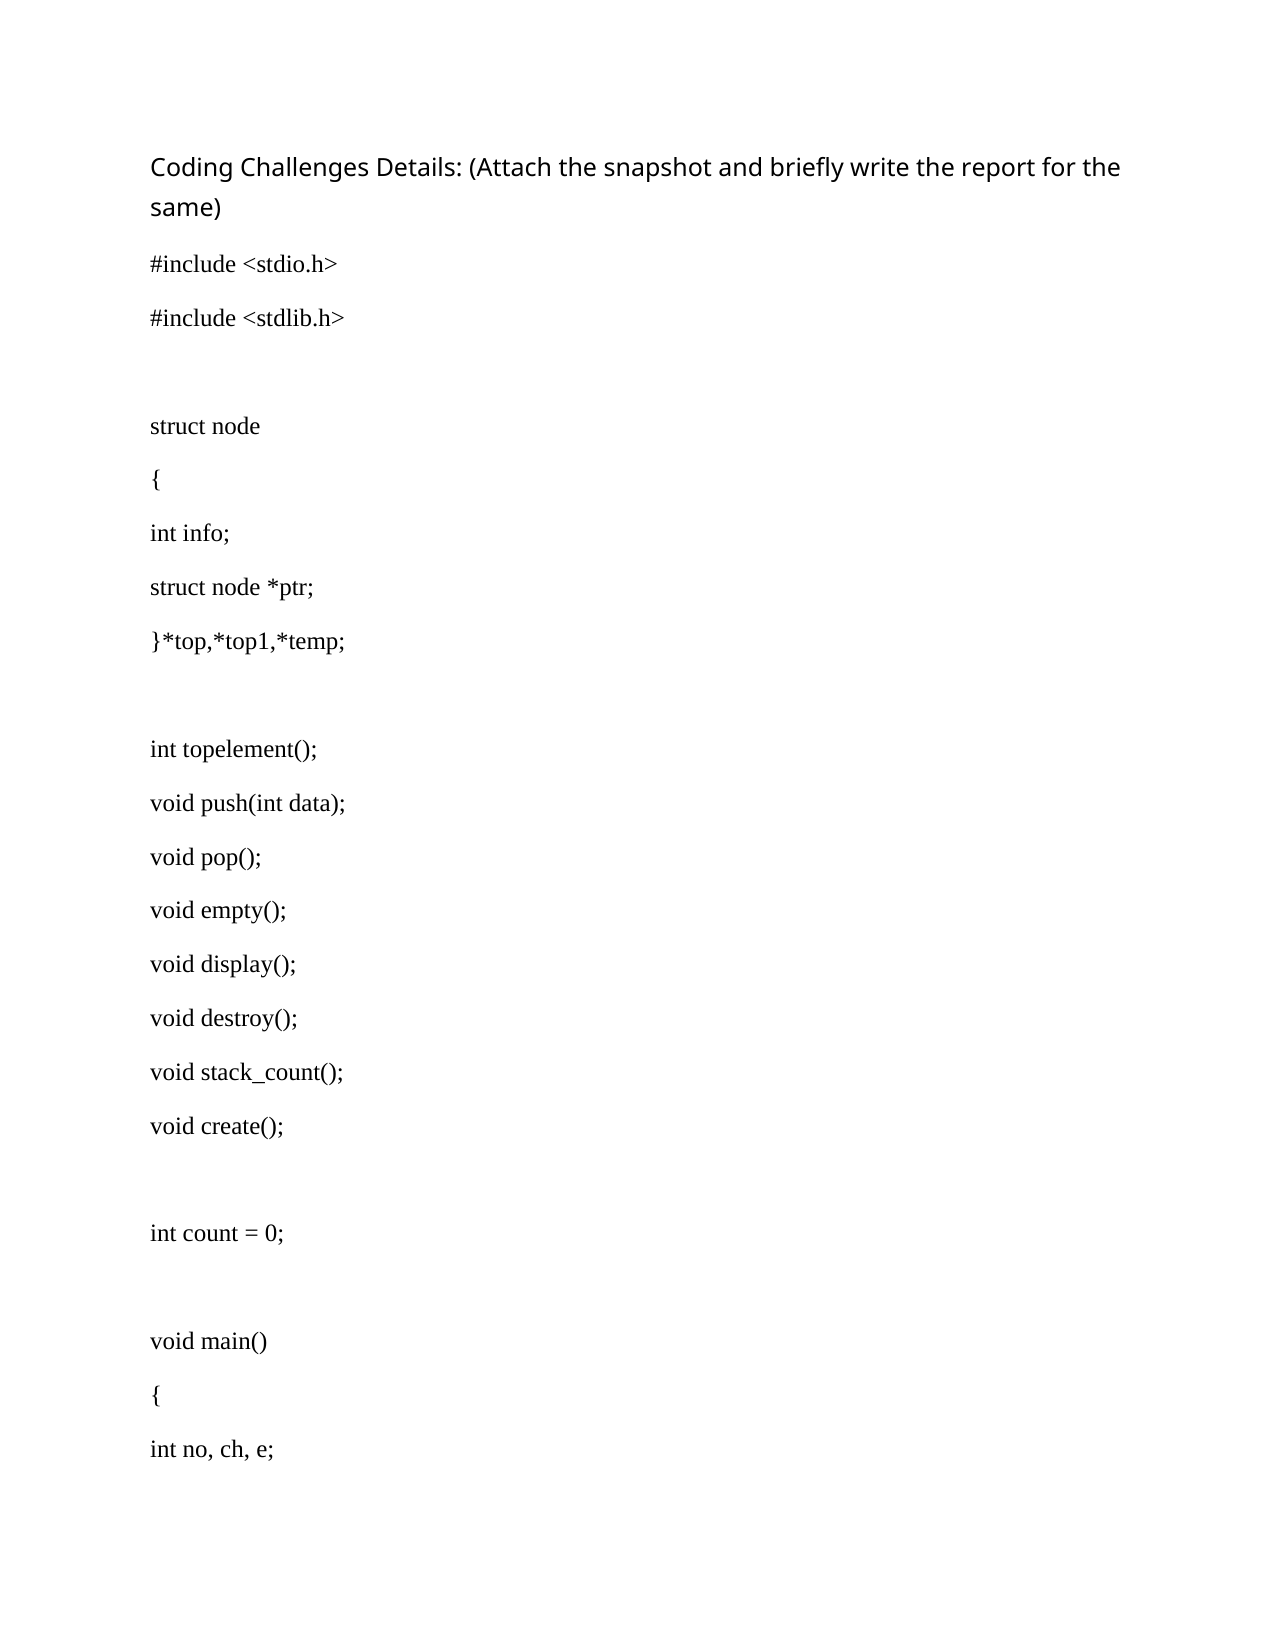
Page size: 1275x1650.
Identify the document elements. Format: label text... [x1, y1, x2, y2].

text #include <stdio.h> [150, 249, 1125, 278]
text void create(); [150, 1111, 1125, 1139]
text void destroy(); [150, 1003, 1125, 1032]
text void empty(); [150, 895, 1125, 924]
text struct node *ptr; [150, 572, 1125, 601]
text int count = 0; [150, 1218, 1125, 1247]
text void pop(); [150, 842, 1125, 870]
text #include <stdlib.h> [150, 303, 1125, 332]
text void display(); [150, 949, 1125, 978]
text int topelement(); [150, 734, 1125, 763]
text struct node [150, 411, 1125, 439]
text int no, ch, e; [150, 1434, 1125, 1463]
text int info; [150, 518, 1125, 547]
text { [150, 1380, 1125, 1409]
text void push(int data); [150, 788, 1125, 816]
text void main() [150, 1326, 1125, 1355]
text { [150, 464, 1125, 493]
text void stack_count(); [150, 1057, 1125, 1086]
text }*top,*top1,*temp; [150, 626, 1125, 655]
text Coding Challenges Details: (Attach the snapshot and briefly write the report for the same) [150, 150, 1125, 223]
